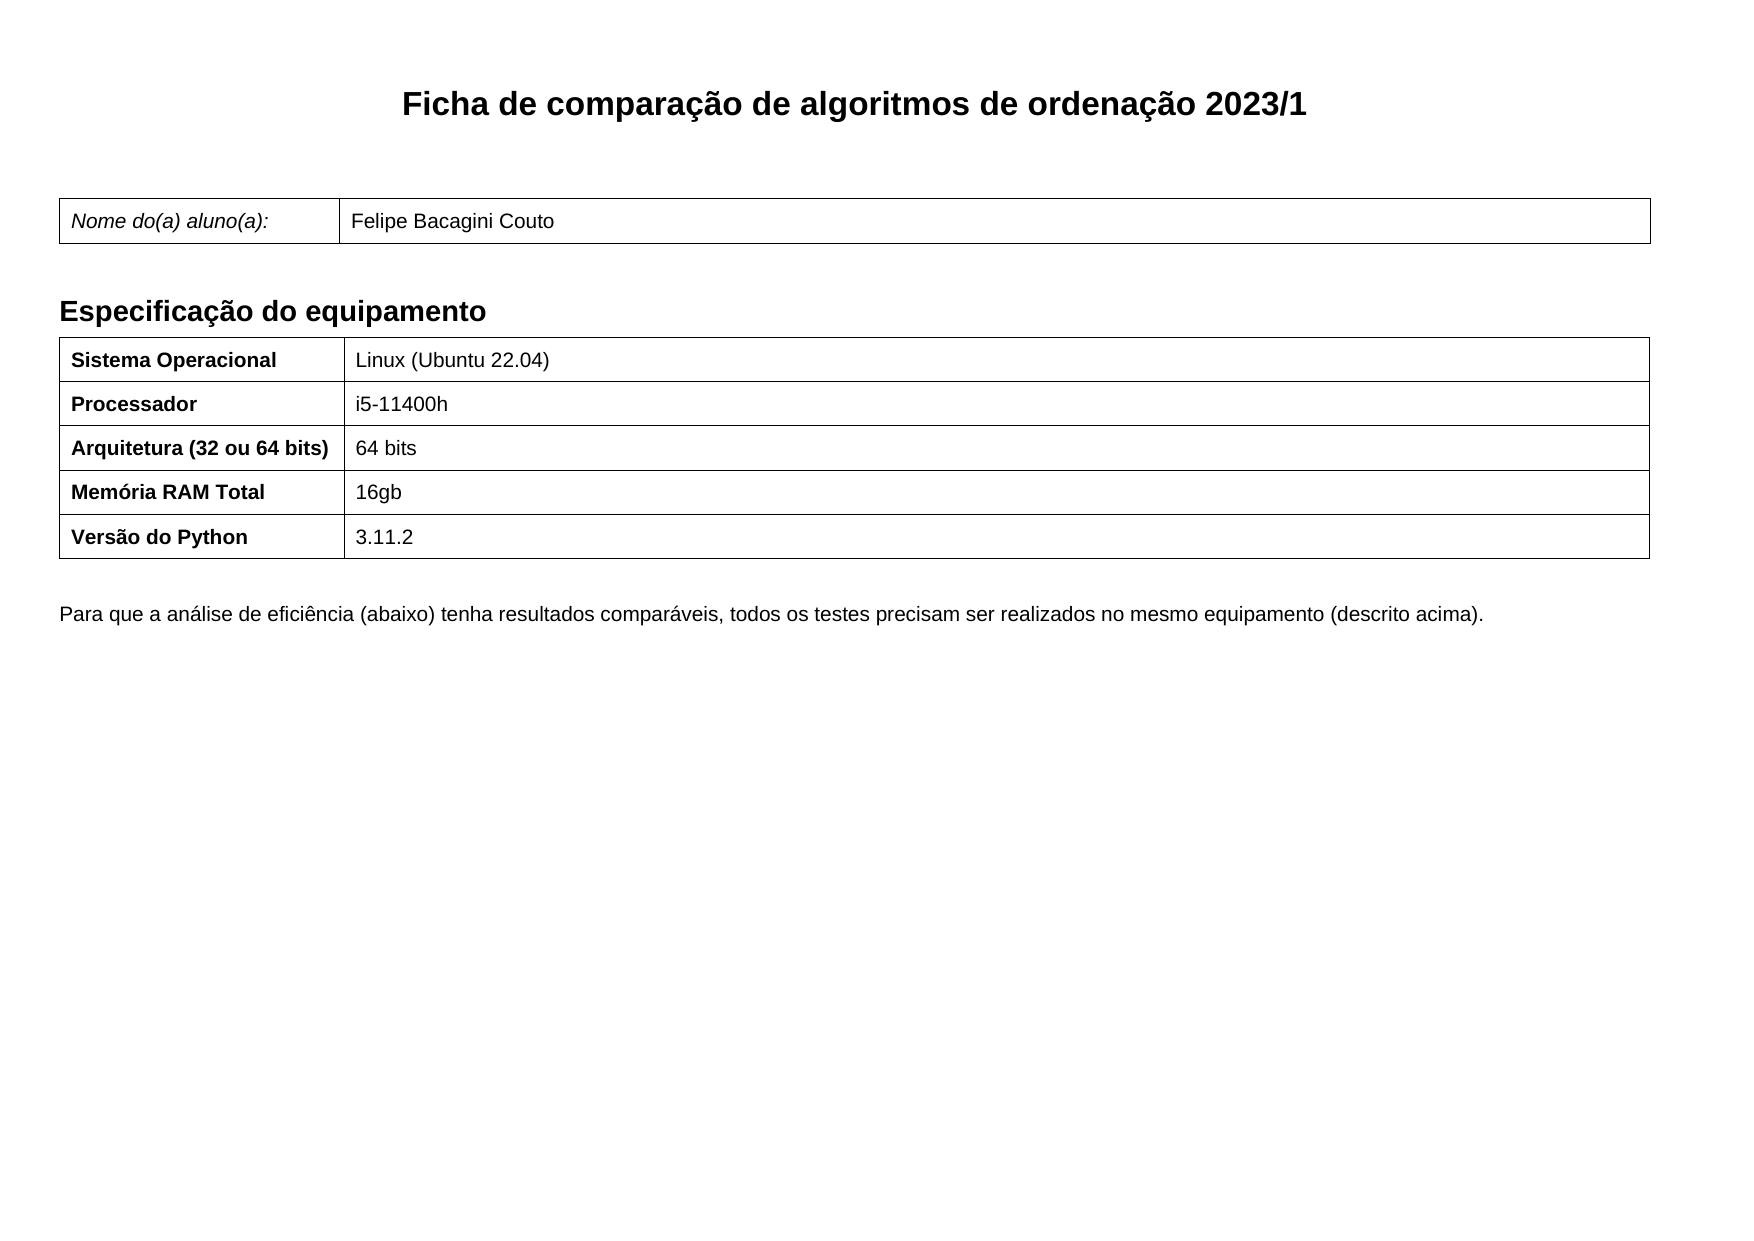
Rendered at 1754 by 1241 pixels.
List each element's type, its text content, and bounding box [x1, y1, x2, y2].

text Para que a análise de eficiência (abaixo) tenha resultados comparáveis, todos os testes precisam ser realizados no mesmo equipamento (descrito acima). [59, 602, 1651, 626]
table_cell Versão do Python [60, 515, 344, 558]
table_header Sistema Operacional [60, 338, 344, 381]
table_cell 64 bits [345, 426, 1649, 469]
table_header Nome do(a) aluno(a): [60, 199, 339, 242]
table_cell Memória RAM Total [60, 471, 344, 514]
subtitle Especificação do equipamento [59, 294, 1651, 328]
table_cell Processador [60, 382, 344, 425]
table_cell Arquitetura (32 ou 64 bits) [60, 426, 344, 469]
table_cell 16gb [345, 471, 1649, 514]
table_header Linux (Ubuntu 22.04) [345, 338, 1649, 381]
title Ficha de comparação de algoritmos de ordenação 2023/1 [59, 84, 1651, 122]
table_cell i5-11400h [345, 382, 1649, 425]
table_header Felipe Bacagini Couto [340, 199, 1650, 242]
table_cell 3.11.2 [345, 515, 1649, 558]
